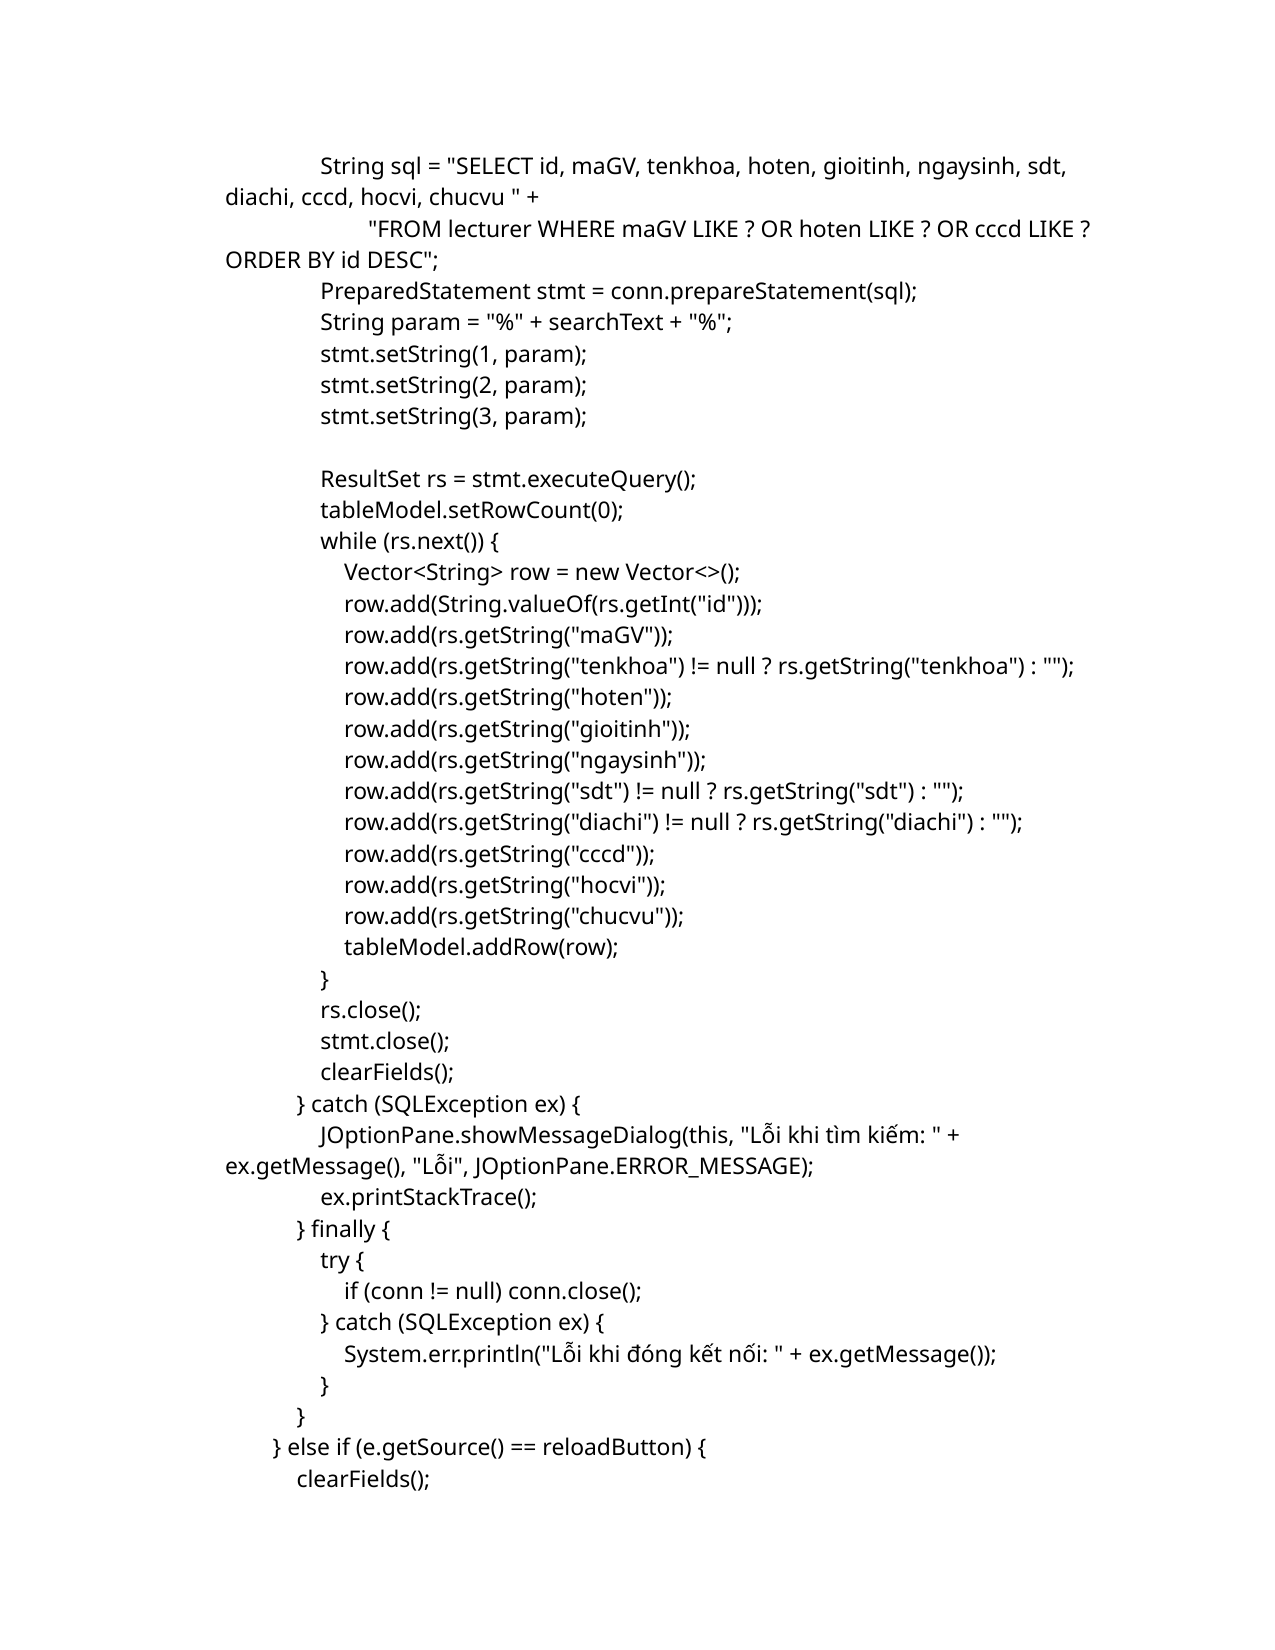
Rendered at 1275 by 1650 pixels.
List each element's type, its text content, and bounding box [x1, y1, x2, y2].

list try { [225, 1244, 1125, 1275]
list } else if (e.getSource() == reloadButton) { [225, 1431, 1125, 1462]
list row.add(rs.getString("tenkhoa") != null ? rs.getString("tenkhoa") : ""); [225, 650, 1125, 681]
list if (conn != null) conn.close(); [225, 1275, 1125, 1306]
list String sql = "SELECT id, maGV, tenkhoa, hoten, gioitinh, ngaysinh, sdt, diachi, cccd, hocvi, chucvu " + [225, 150, 1125, 212]
list } catch (SQLException ex) { [225, 1306, 1125, 1337]
list } [225, 1369, 1125, 1400]
list } [225, 962, 1125, 994]
list row.add(rs.getString("maGV")); [225, 619, 1125, 650]
list row.add(rs.getString("ngaysinh")); [225, 744, 1125, 775]
list tableModel.setRowCount(0); [225, 494, 1125, 525]
list "FROM lecturer WHERE maGV LIKE ? OR hoten LIKE ? OR cccd LIKE ? ORDER BY id DESC"; [225, 212, 1125, 275]
list stmt.close(); [225, 1025, 1125, 1056]
list row.add(rs.getString("sdt") != null ? rs.getString("sdt") : ""); [225, 775, 1125, 806]
list row.add(rs.getString("gioitinh")); [225, 712, 1125, 744]
list stmt.setString(1, param); [225, 337, 1125, 369]
list } finally { [225, 1212, 1125, 1244]
list } catch (SQLException ex) { [225, 1087, 1125, 1119]
list rs.close(); [225, 994, 1125, 1025]
list row.add(rs.getString("chucvu")); [225, 900, 1125, 931]
list row.add(String.valueOf(rs.getInt("id"))); [225, 587, 1125, 619]
list ResultSet rs = stmt.executeQuery(); [225, 462, 1125, 494]
list stmt.setString(3, param); [225, 400, 1125, 431]
list while (rs.next()) { [225, 525, 1125, 556]
list tableModel.addRow(row); [225, 931, 1125, 962]
list row.add(rs.getString("diachi") != null ? rs.getString("diachi") : ""); [225, 806, 1125, 837]
list PreparedStatement stmt = conn.prepareStatement(sql); [225, 275, 1125, 306]
list row.add(rs.getString("hoten")); [225, 681, 1125, 712]
list row.add(rs.getString("hocvi")); [225, 869, 1125, 900]
list } [225, 1400, 1125, 1431]
list clearFields(); [225, 1462, 1125, 1494]
list stmt.setString(2, param); [225, 369, 1125, 400]
list System.err.println("Lỗi khi đóng kết nối: " + ex.getMessage()); [225, 1337, 1125, 1369]
list row.add(rs.getString("cccd")); [225, 837, 1125, 869]
list ex.printStackTrace(); [225, 1181, 1125, 1212]
list clearFields(); [225, 1056, 1125, 1087]
list JOptionPane.showMessageDialog(this, "Lỗi khi tìm kiếm: " + ex.getMessage(), "Lỗi", JOptionPane.ERROR_MESSAGE); [225, 1119, 1125, 1181]
list Vector<String> row = new Vector<>(); [225, 556, 1125, 587]
list String param = "%" + searchText + "%"; [225, 306, 1125, 337]
